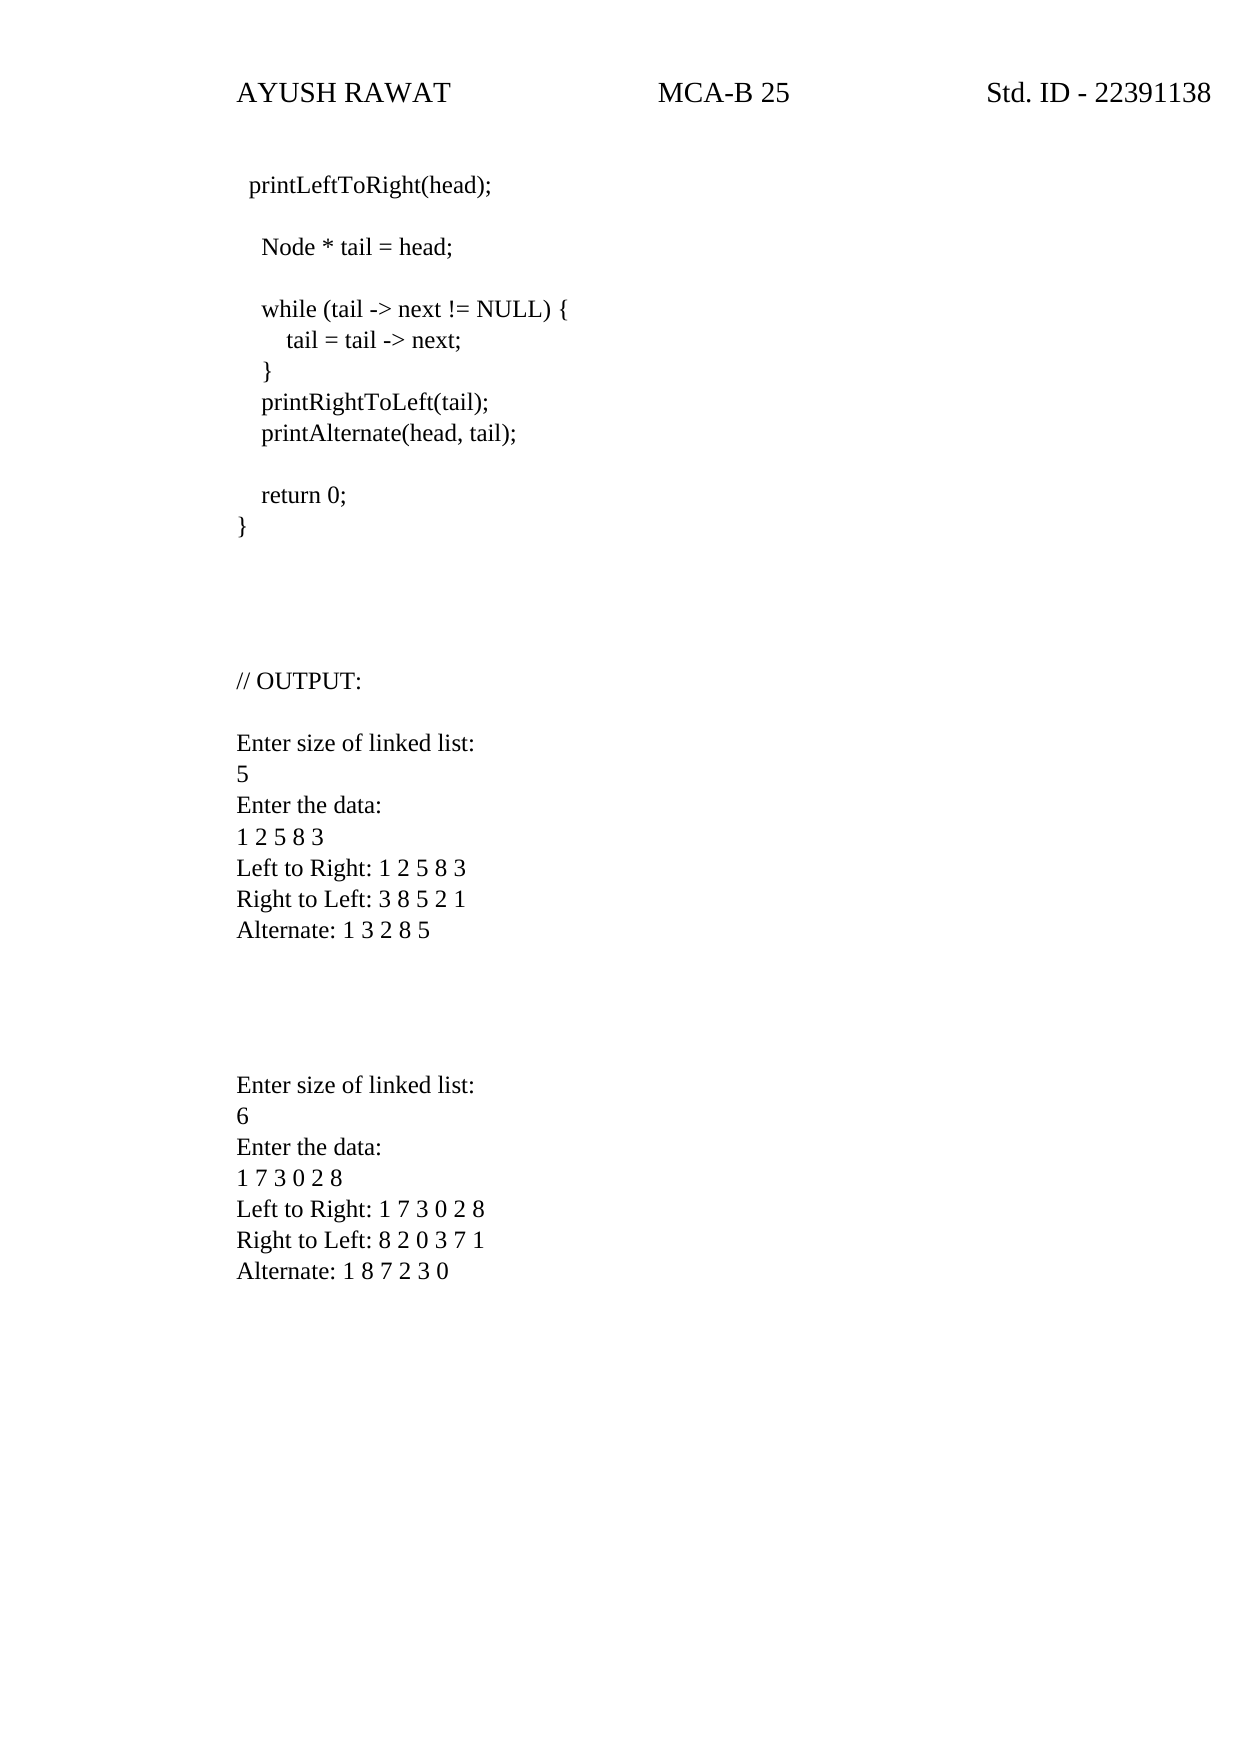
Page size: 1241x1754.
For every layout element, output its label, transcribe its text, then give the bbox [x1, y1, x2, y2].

text printLeftToRight(head); [236, 170, 1092, 198]
text Node * tail = head; [236, 232, 1092, 261]
text Right to Left: 8 2 0 3 7 1 [236, 1225, 1092, 1254]
text 1 2 5 8 3 [236, 822, 1092, 850]
text Right to Left: 3 8 5 2 1 [236, 884, 1092, 912]
text Alternate: 1 8 7 2 3 0 [236, 1256, 1092, 1285]
text 6 [236, 1101, 1092, 1130]
text 1 7 3 0 2 8 [236, 1163, 1092, 1192]
text } [236, 356, 1092, 385]
text printRightToLeft(tail); [236, 387, 1092, 416]
text Alternate: 1 3 2 8 5 [236, 915, 1092, 943]
text printAlternate(head, tail); [236, 418, 1092, 447]
text } [236, 511, 1092, 540]
text Enter size of linked list: [236, 1070, 1092, 1099]
text tail = tail -> next; [236, 325, 1092, 354]
text Left to Right: 1 2 5 8 3 [236, 853, 1092, 881]
text Enter the data: [236, 1132, 1092, 1161]
text 5 [236, 759, 1092, 788]
text return 0; [236, 480, 1092, 509]
text while (tail -> next != NULL) { [236, 294, 1092, 323]
text Left to Right: 1 7 3 0 2 8 [236, 1194, 1092, 1223]
text Enter the data: [236, 791, 1092, 819]
text // OUTPUT: [236, 666, 1092, 695]
text Enter size of linked list: [236, 728, 1092, 757]
